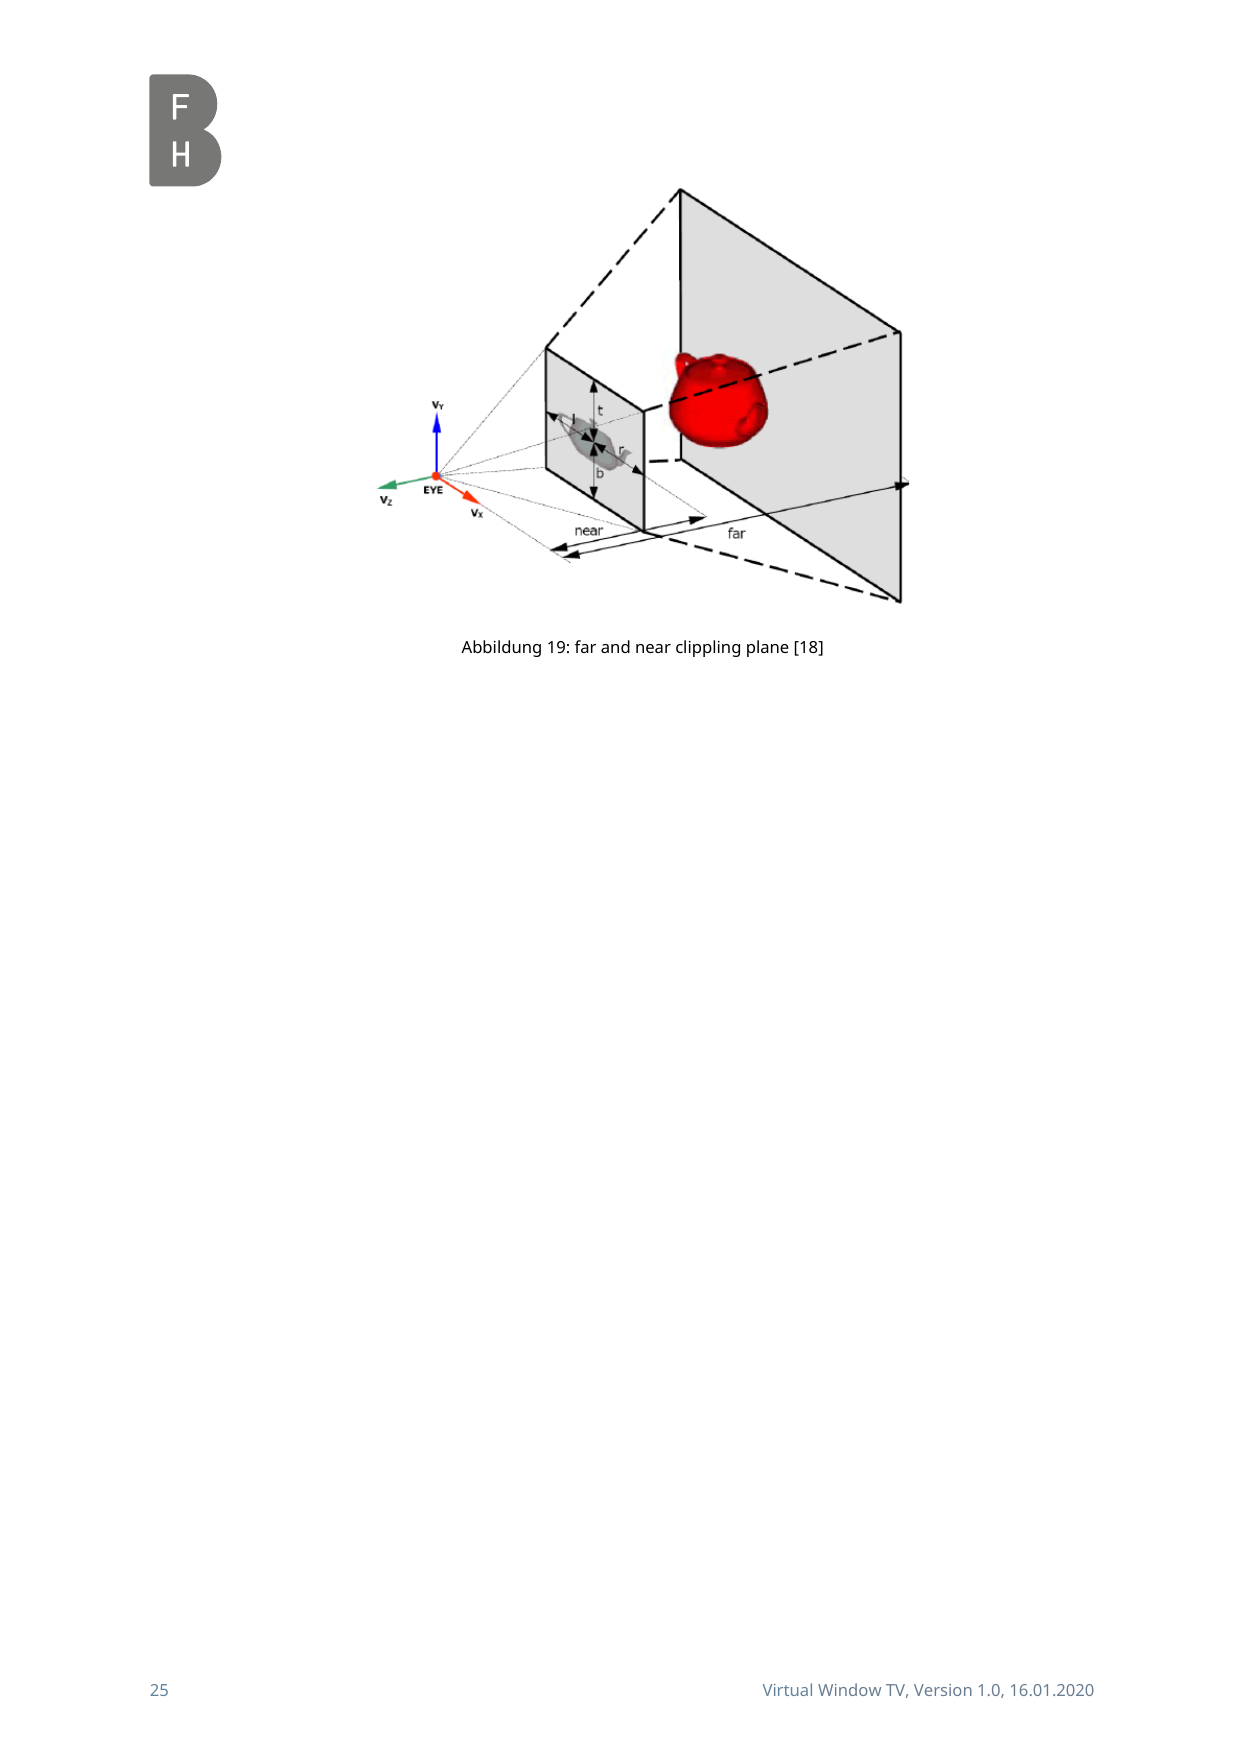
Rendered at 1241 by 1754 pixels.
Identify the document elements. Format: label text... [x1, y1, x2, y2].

picture [375, 183, 910, 610]
text Abbildung 19: far and near clippling plane [18] [149, 636, 1136, 658]
